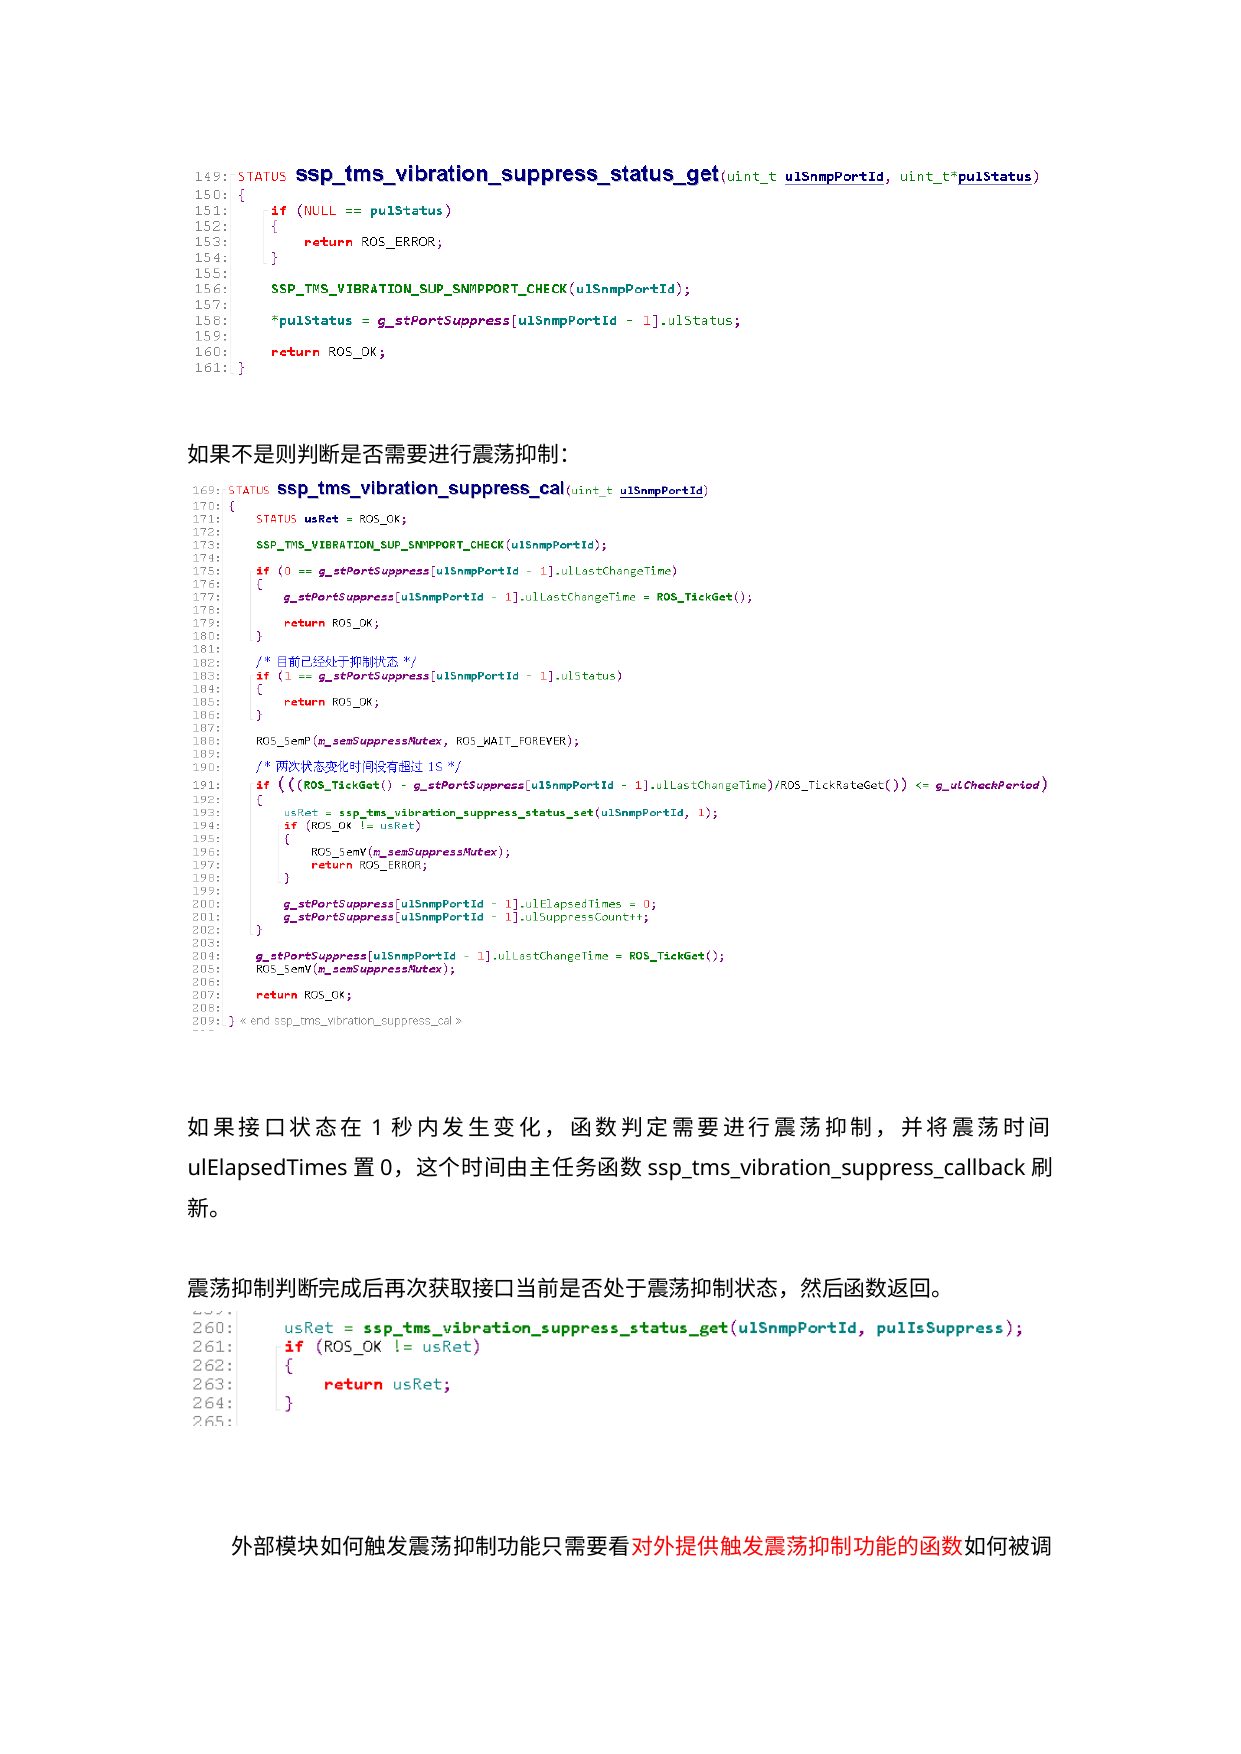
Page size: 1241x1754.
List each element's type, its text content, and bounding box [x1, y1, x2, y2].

picture [187, 477, 1053, 1031]
picture [187, 162, 1053, 376]
text 震荡抑制判断完成后再次获取接口当前是否处于震荡抑制状态，然后函数返回。 [187, 1271, 1053, 1303]
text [187, 1529, 1053, 1561]
picture [187, 1311, 1053, 1426]
text 如果接口状态在1秒内发生变化，函数判定需要进行震荡抑制，并将震荡时间ulElapsedTimes置0，这个时间由主任务函数ssp_tms_vibration_suppress_callback刷新。 [187, 1109, 1053, 1223]
text 如果不是则判断是否需要进行震荡抑制： [187, 437, 1053, 469]
